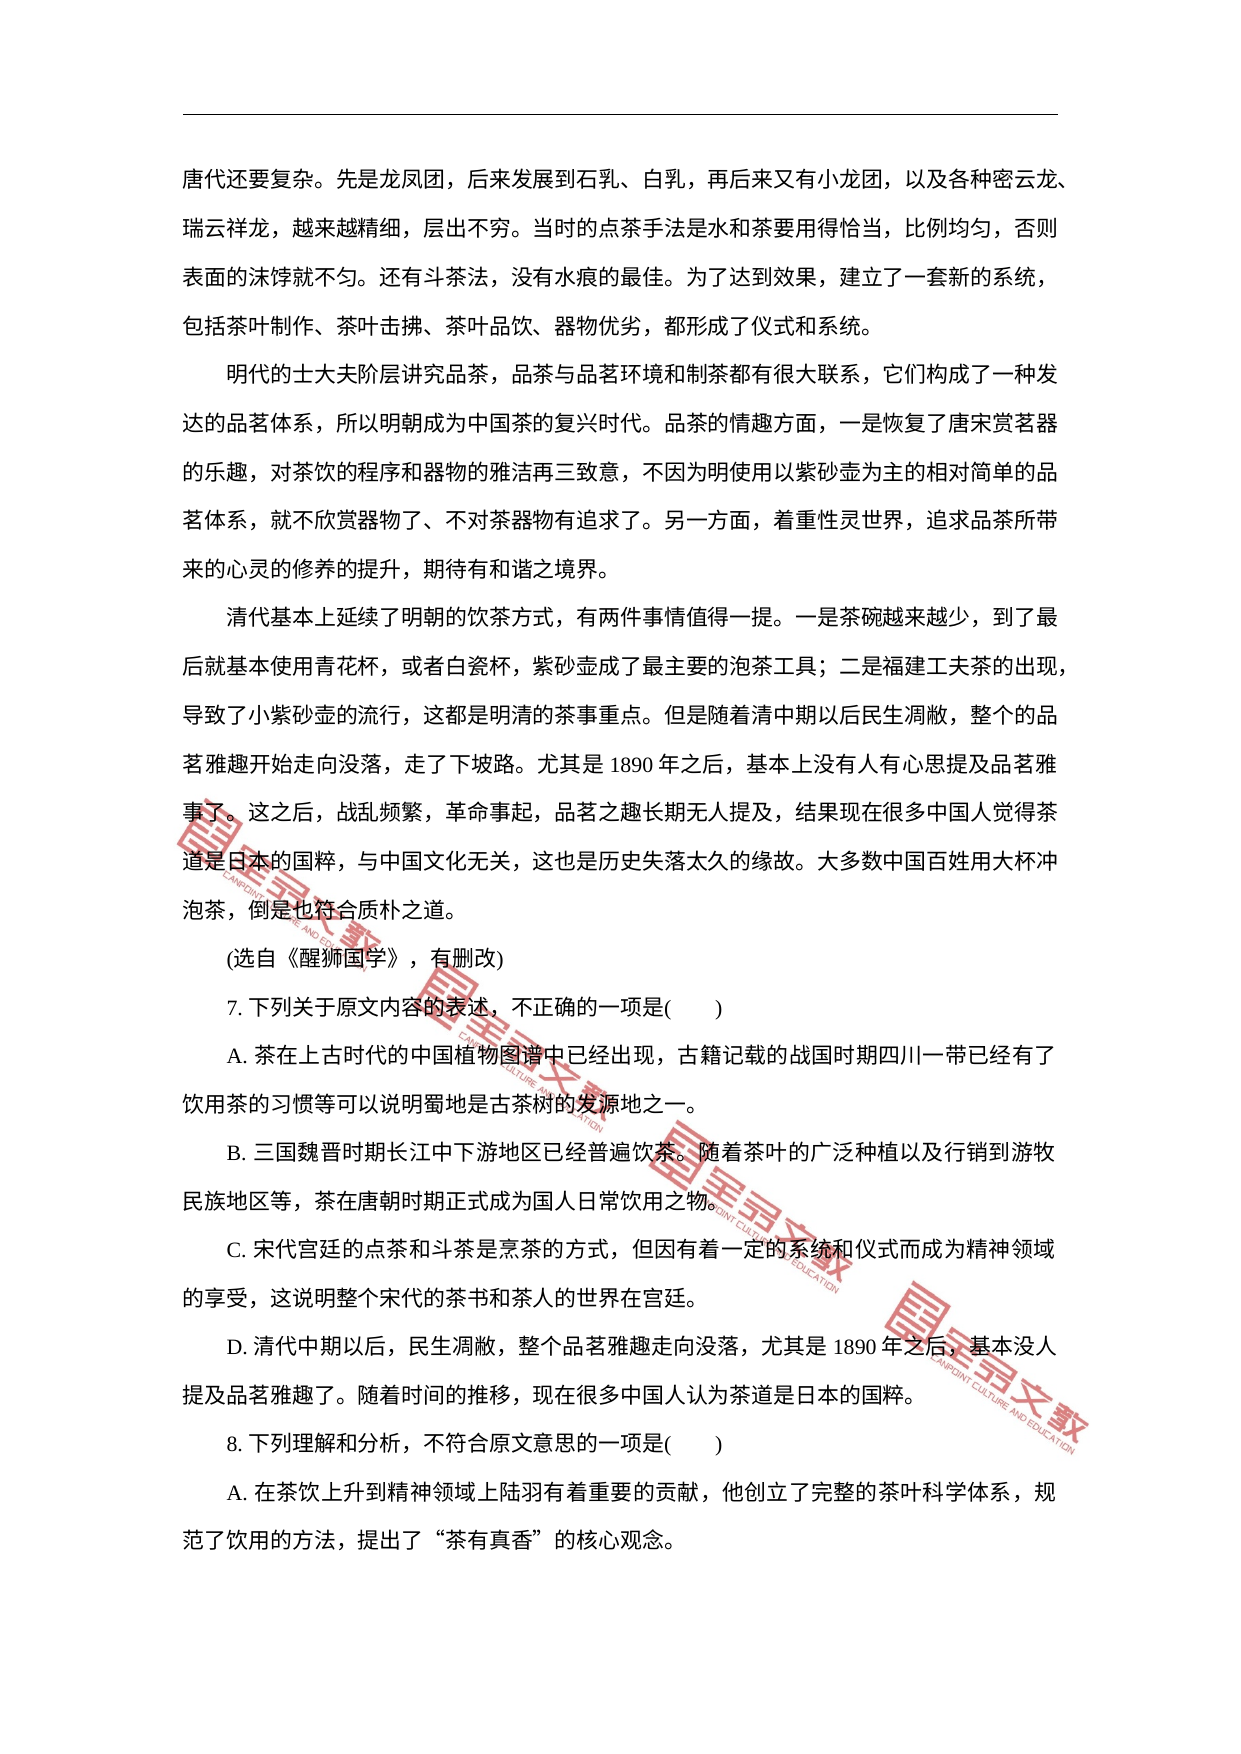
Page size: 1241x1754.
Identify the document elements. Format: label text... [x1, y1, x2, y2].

text B. 三国魏晋时期长江中下游地区已经普遍饮茶。随着茶叶的广泛种植以及行销到游牧民族地区等，茶在唐朝时期正式成为国人日常饮用之物。 [183, 1134, 1058, 1216]
text 清代基本上延续了明朝的饮茶方式，有两件事情值得一提。一是茶碗越来越少，到了最后就基本使用青花杯，或者白瓷杯，紫砂壶成了最主要的泡茶工具；二是福建工夫茶的出现，导致了小紫砂壶的流行，这都是明清的茶事重点。但是随着清中期以后民生凋敝，整个的品茗雅趣开始走向没落，走了下坡路。尤其是1890年之后，基本上没有人有心思提及品茗雅事了。这之后，战乱频繁，革命事起，品茗之趣长期无人提及，结果现在很多中国人觉得茶道是日本的国粹，与中国文化无关，这也是历史失落太久的缘故。大多数中国百姓用大杯冲泡茶，倒是也符合质朴之道。 [183, 600, 1058, 925]
text D. 清代中期以后，民生凋敝，整个品茗雅趣走向没落，尤其是1890年之后，基本没人提及品茗雅趣了。随着时间的推移，现在很多中国人认为茶道是日本的国粹。 [183, 1329, 1058, 1410]
text 明代的士大夫阶层讲究品茶，品茶与品茗环境和制茶都有很大联系，它们构成了一种发达的品茗体系，所以明朝成为中国茶的复兴时代。品茶的情趣方面，一是恢复了唐宋赏茗器的乐趣，对茶饮的程序和器物的雅洁再三致意，不因为明使用以紫砂壶为主的相对简单的品茗体系，就不欣赏器物了、不对茶器物有追求了。另一方面，着重性灵世界，追求品茶所带来的心灵的修养的提升，期待有和谐之境界。 [183, 357, 1058, 584]
text A. 在茶饮上升到精神领域上陆羽有着重要的贡献，他创立了完整的茶叶科学体系，规范了饮用的方法，提出了“茶有真香”的核心观念。 [183, 1474, 1058, 1555]
text (选自《醒狮国学》，有删改) [183, 941, 1058, 973]
text A. 茶在上古时代的中国植物图谱中已经出现，古籍记载的战国时期四川一带已经有了饮用茶的习惯等可以说明蜀地是古茶树的发源地之一。 [183, 1037, 1058, 1119]
text 8. 下列理解和分析，不符合原文意思的一项是( ) [183, 1426, 1058, 1458]
picture [129, 390, 1136, 1754]
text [183, 162, 1058, 341]
text C. 宋代宫廷的点茶和斗茶是烹茶的方式，但因有着一定的系统和仪式而成为精神领域的享受，这说明整个宋代的茶书和茶人的世界在宫廷。 [183, 1232, 1058, 1313]
text 7. 下列关于原文内容的表述，不正确的一项是( ) [183, 989, 1058, 1022]
